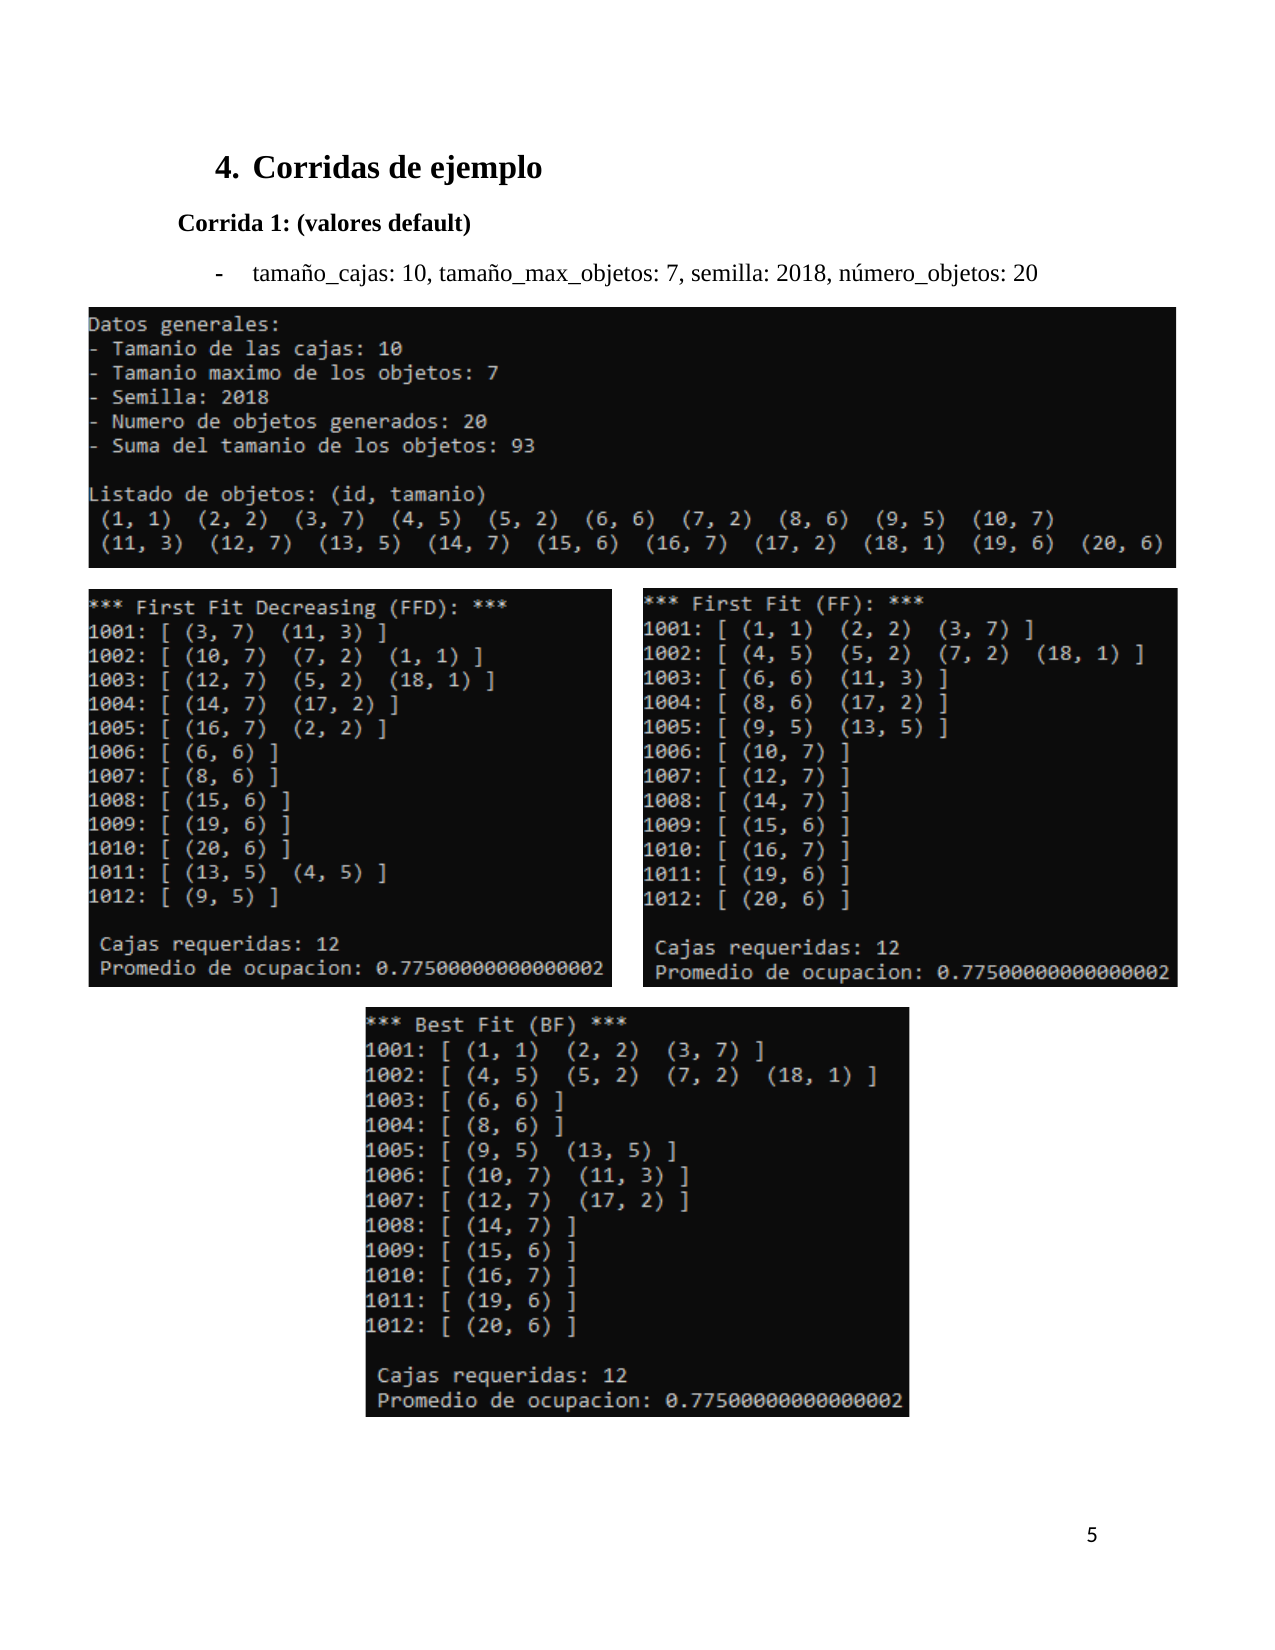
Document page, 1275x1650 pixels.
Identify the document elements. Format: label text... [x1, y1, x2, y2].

list Corridas de ejemplo [215, 148, 1098, 186]
list tamaño_cajas: 10, tamaño_max_objetos: 7, semilla: 2018, número_objetos: 20 [215, 258, 1098, 287]
picture [88, 307, 1177, 568]
text Corrida 1: (valores default) [177, 208, 1098, 237]
picture [365, 1007, 910, 1417]
picture [88, 589, 612, 987]
picture [643, 588, 1178, 987]
